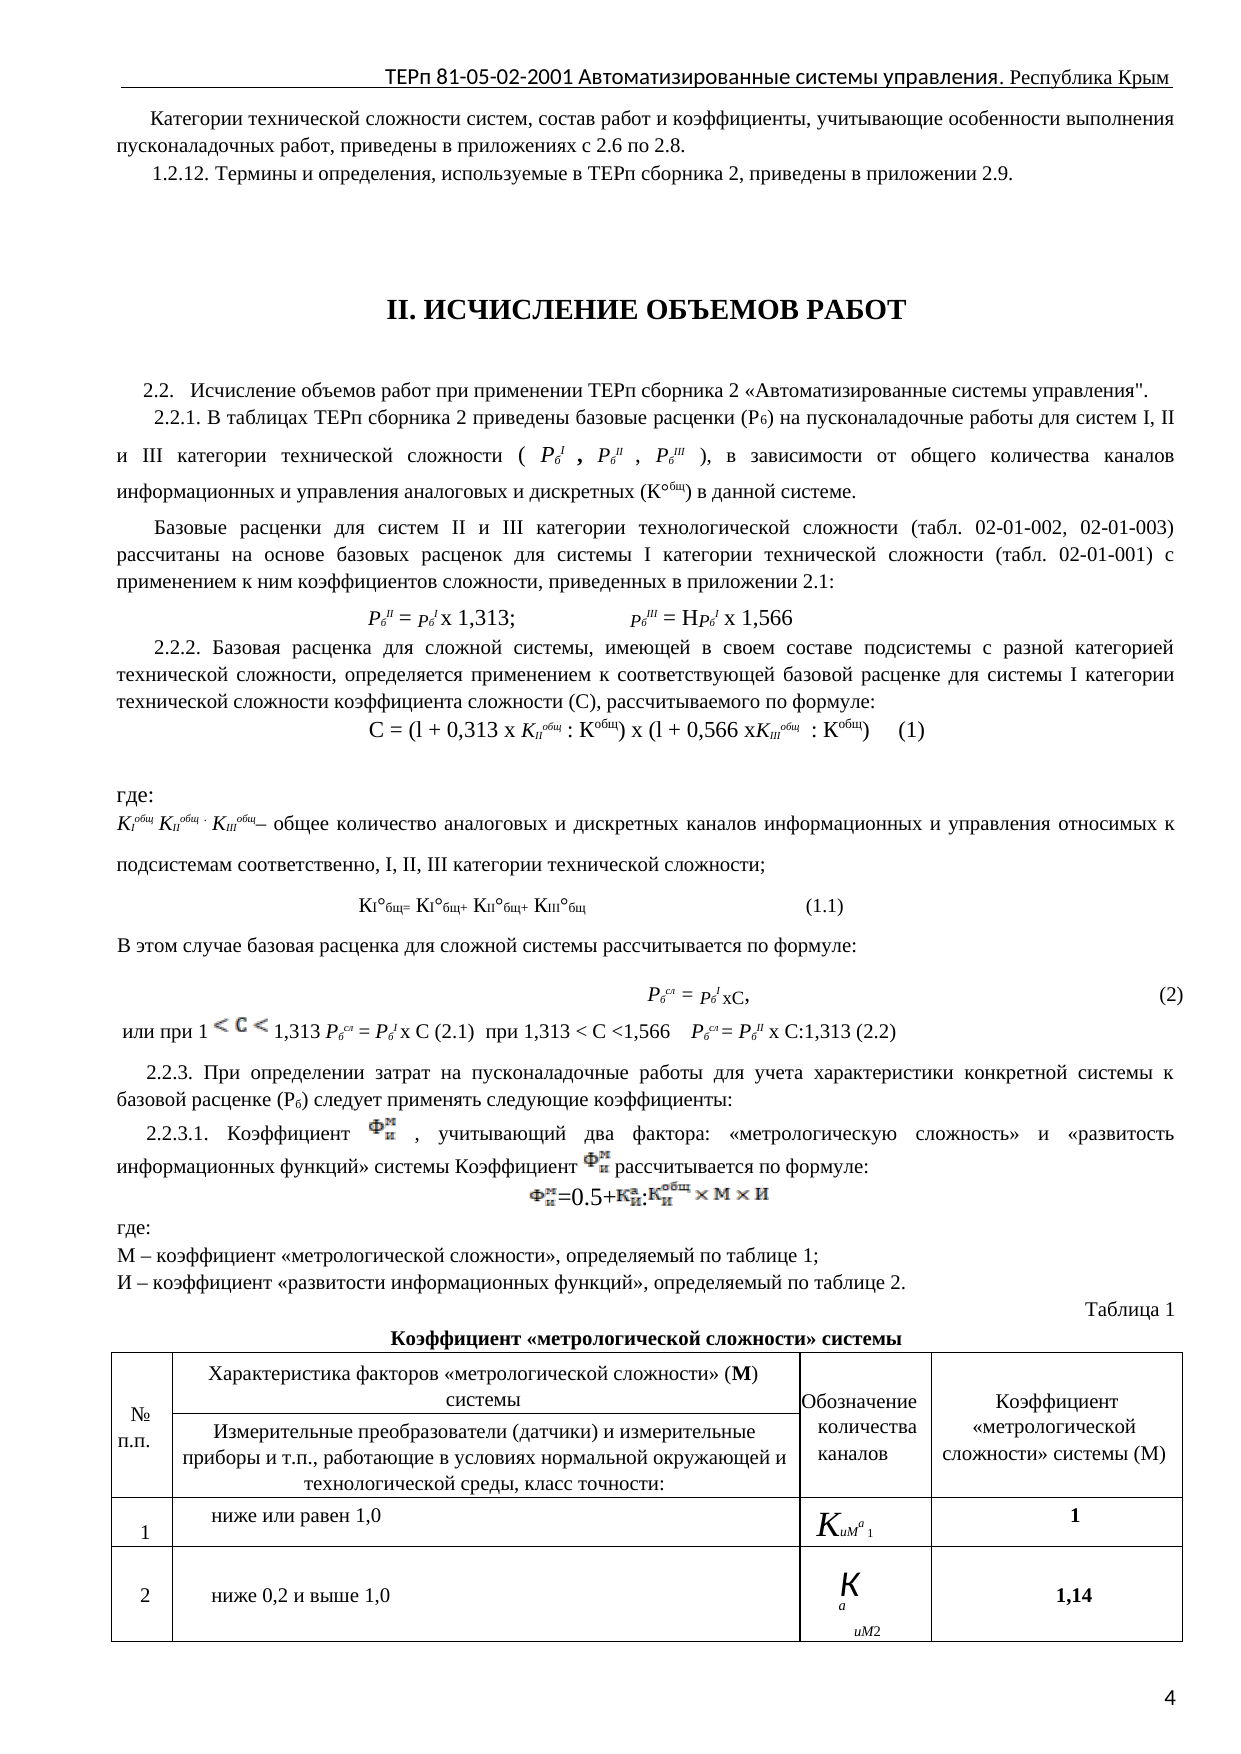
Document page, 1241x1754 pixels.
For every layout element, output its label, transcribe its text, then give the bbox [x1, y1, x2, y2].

text Базовые расценки для систем II и III категории технологической сложности (табл. 02-01-002, 02-01-003) рассчитаны на основе базовых расценок для системы I категории технической сложности (табл. 02-01-001) с применением к ним коэффициентов сложности, приведенных в приложении 2.1: [116, 515, 1176, 593]
table_cell ниже или равен 1,0 [173, 1498, 799, 1546]
text где: [116, 1215, 1176, 1239]
picture [368, 1114, 397, 1141]
text 2.2.3.1. Коэффициент , учитывающий два фактора: «метрологическую сложность» и «развитость информационных функций» системы Коэффициент рассчитывается по формуле: [116, 1114, 1176, 1178]
text Рбсл = РбI хС, (2) [118, 972, 1189, 1009]
text Таблица 1 [118, 1297, 1175, 1321]
table_header Коэффициент «метрологической сложности» системы (М) [932, 1353, 1182, 1497]
text Категории технической сложности систем, состав работ и коэффициенты, учитывающие особенности выполнения пусконаладочных работ, приведены в приложениях с 2.6 по 2.8. [116, 106, 1176, 157]
text где: [116, 782, 1189, 808]
table_cell 2 [112, 1547, 172, 1641]
table_header Обозначение количества каналов [801, 1353, 931, 1497]
picture [529, 1185, 557, 1207]
table_cell а иМ2 [801, 1547, 931, 1641]
table_header Характеристика факторов «метрологической сложности» (М) системы [173, 1353, 799, 1413]
table_cell Измерительные преобразователи (датчики) и измерительные приборы и т.п., работающие в условиях нормальной окружающей и технологической среды, класс точности: [173, 1414, 799, 1497]
subtitle II. ИСЧИСЛЕНИЕ ОБЪЕМОВ РАБОТ [253, 292, 1040, 326]
table_cell КиМа 1 [801, 1498, 931, 1546]
text РбII = РбI х 1,313; РбIII = HРбI х 1,566 [368, 596, 1189, 632]
text 2.2.1. В таблицах ТЕРп сборника 2 приведены базовые расценки (P6) на пусконаладочные работы для систем I, II и III категории технической сложности ( РбI , РбII , РбIII ), в зависимости от общего количества каналов информационных и управления аналоговых и дискретных (К°бщ) в данной системе. [116, 405, 1176, 503]
text КIобщ КIIобщ . КIIIобщ– общее количество аналоговых и дискретных каналов информационных и управления относимых к подсистемам соответственно, I, II, III категории технической сложности; [116, 811, 1176, 876]
text М – коэффициент «метрологической сложности», определяемый по таблице 1; [116, 1243, 1176, 1267]
text В этом случае базовая расценка для сложной системы рассчитывается по формуле: [116, 933, 1176, 957]
picture [583, 1147, 615, 1174]
text 1.2.12. Термины и определения, используемые в ТЕРп сборника 2, приведены в приложении 2.9. [151, 161, 1176, 184]
text Коэффициент «метрологической сложности» системы [159, 1326, 1134, 1350]
table_cell 1,14 [932, 1547, 1182, 1641]
text или при 1 1,313 Рбсл = РбI х С (2.1) при 1,313 < С <1,566 Рбсл = РбII х С:1,313 (2.2) [116, 1012, 1176, 1043]
table_cell 1 [112, 1498, 172, 1546]
table_header № п.п. [112, 1353, 172, 1497]
table_cell ниже 0,2 и выше 1,0 [173, 1547, 799, 1641]
text С = (l + 0,313 х КIIобщ : Кобщ) х (l + 0,566 хКIIIобщ : Кобщ) (1) [118, 716, 1175, 743]
table_cell 1 [932, 1498, 1182, 1546]
text КI°бщ= КI°бщ+ КII°бщ+ КIII°бщ (1.1) [254, 892, 1189, 917]
text И – коэффициент «развитости информационных функций», определяемый по таблице 2. [116, 1270, 1176, 1294]
text 2.2.3. При определении затрат на пусконаладочные работы для учета характеристики конкретной системы к базовой расценке (Pб) следует применять следующие коэффициенты: [116, 1060, 1176, 1111]
picture [213, 1012, 268, 1039]
picture [648, 1181, 770, 1208]
text 2.2. Исчисление объемов работ при применении ТЕРп сборника 2 «Автоматизированные системы управления". [116, 378, 1176, 402]
picture [616, 1185, 642, 1207]
text 2.2.2. Базовая расценка для сложной системы, имеющей в своем составе подсистемы с разной категорией технической сложности, определяется применением к соответствующей базовой расценке для системы I категории технической сложности коэффициента сложности (С), рассчитываемого по формуле: [116, 635, 1176, 713]
